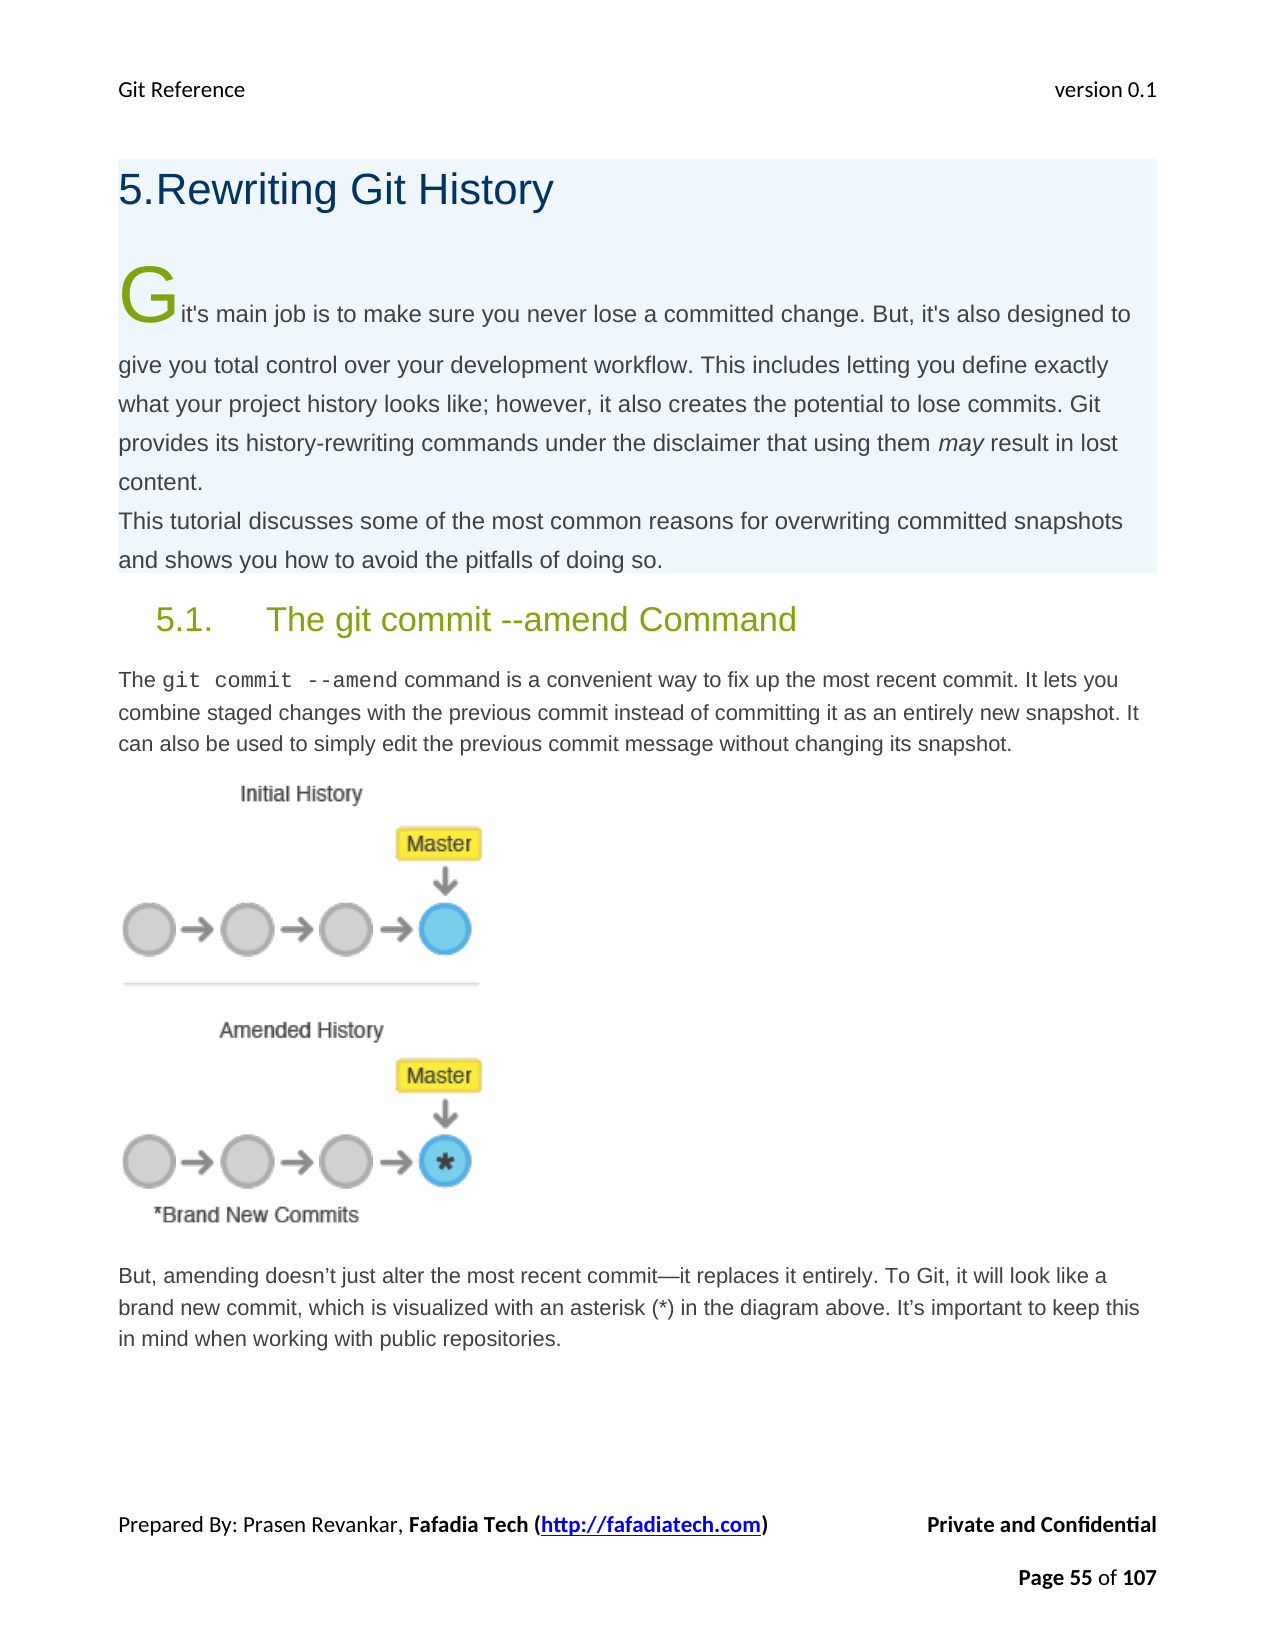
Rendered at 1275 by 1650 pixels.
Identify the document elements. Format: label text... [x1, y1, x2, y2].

subtitle Rewriting Git History [118, 159, 1157, 214]
text The git commit --amend command is a convenient way to fix up the most recent commit. It lets you combine staged changes with the previous commit instead of committing it as an entirely new snapshot. It can also be used to simply edit the previous commit message without changing its snapshot. [118, 662, 1157, 756]
picture [118, 778, 487, 1237]
text But, amending doesn’t just alter the most recent commit—it replaces it entirely. To Git, it will look like a brand new commit, which is visualized with an asterisk (*) in the diagram above. It’s important to keep this in mind when working with public repositories. [118, 1257, 1157, 1351]
text This tutorial discusses some of the most common reasons for overwriting committed snapshots and shows you how to avoid the pitfalls of doing so. [118, 495, 1157, 573]
text Git's main job is to make sure you never lose a committed change. But, it's also designed to give you total control over your development workflow. This includes letting you define exactly what your project history looks like; however, it also creates the potential to lose commits. Git provides its history-rewriting commands under the disclaimer that using them may result in lost content. [118, 247, 1157, 495]
subtitle The git commit --amend Command [156, 595, 1157, 639]
